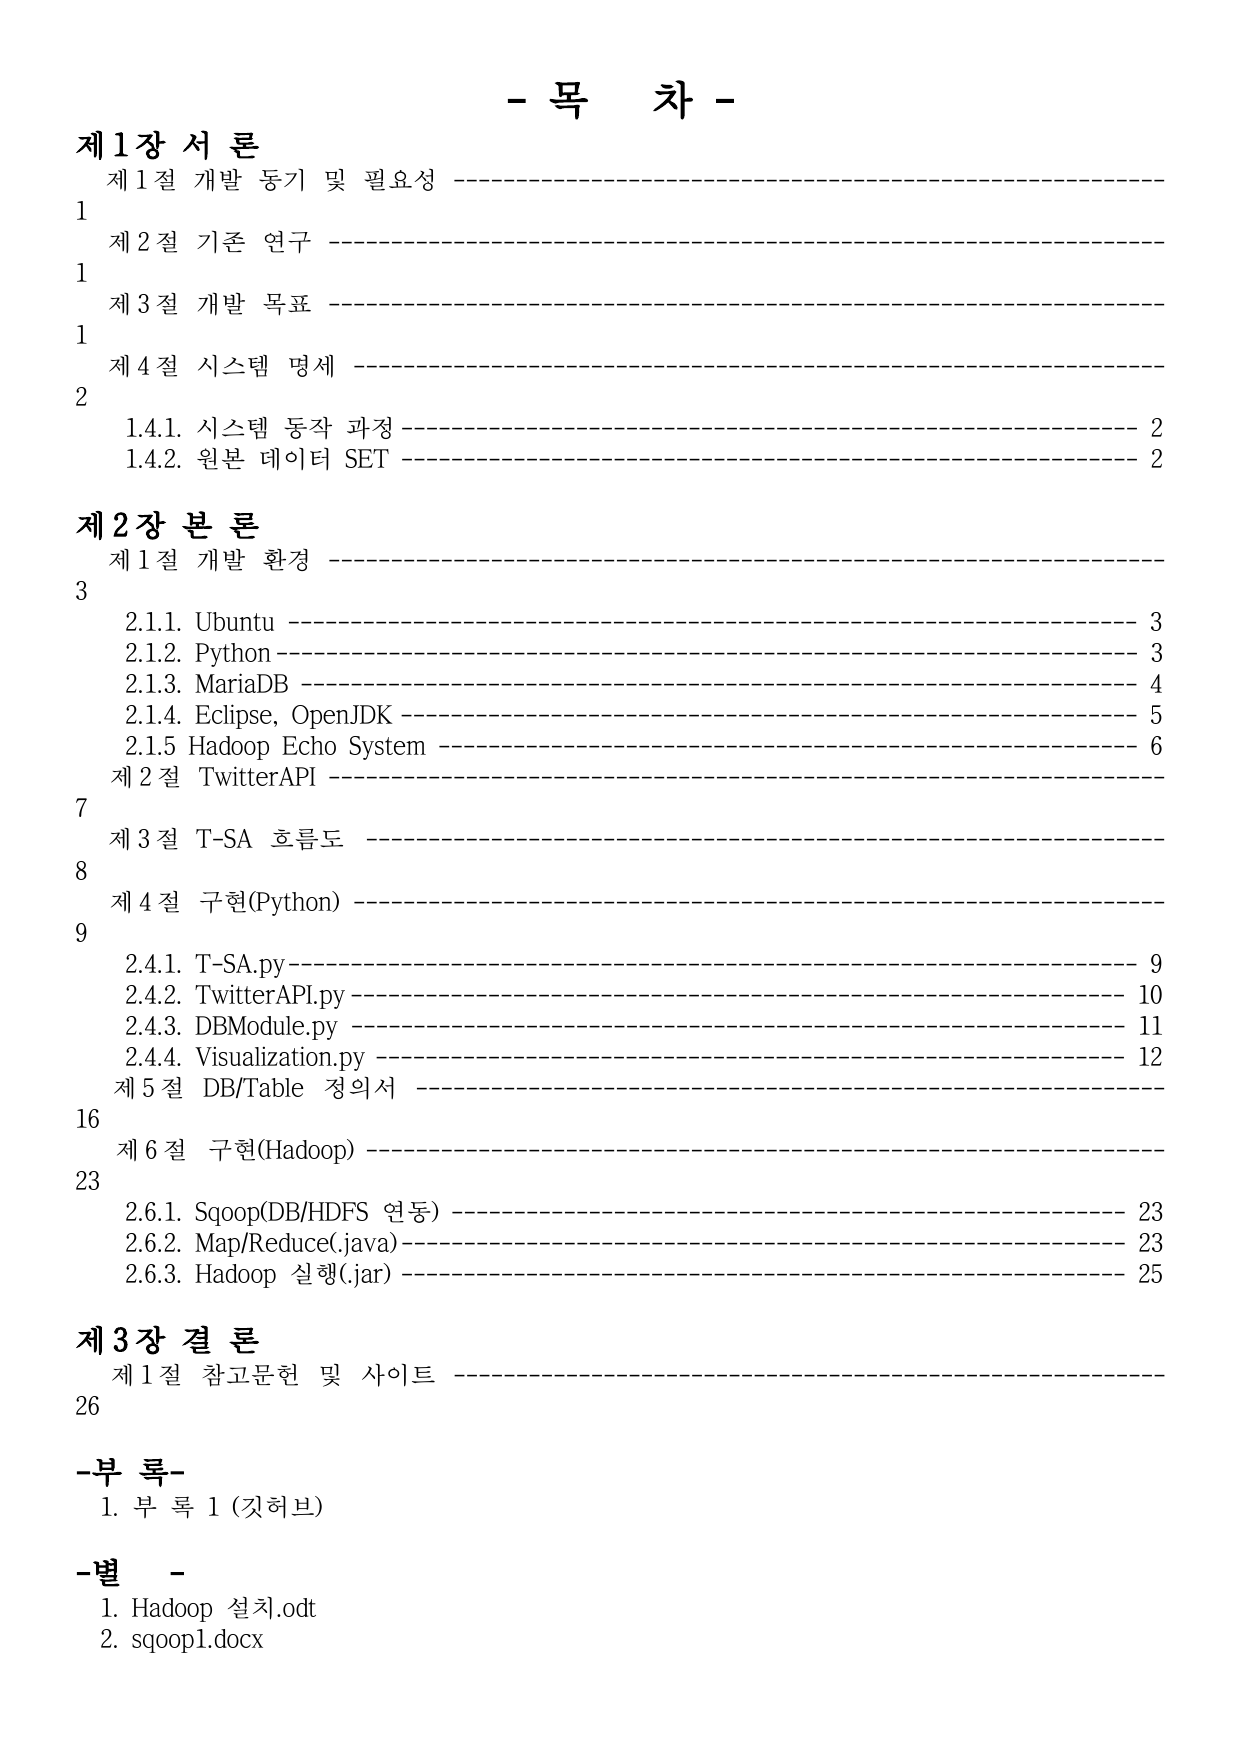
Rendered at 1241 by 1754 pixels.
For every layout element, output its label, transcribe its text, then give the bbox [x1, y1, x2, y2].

text -부 록- [75, 1453, 1165, 1489]
text 2. sqoop1.docx [75, 1624, 1165, 1653]
text 2.4.4. Visualization.py ------------------------------------------------------------ 12 [75, 1042, 1165, 1071]
text 1.4.1. 시스템 동작 과정 ----------------------------------------------------------- 2 [75, 414, 1165, 442]
text 제5절 DB/Table 정의서 ------------------------------------------------------------ 16 [75, 1073, 1165, 1133]
text 2.4.1. T-SA.py -------------------------------------------------------------------- 9 [75, 949, 1165, 978]
text 2.4.2. TwitterAPI.py -------------------------------------------------------------- 10 [75, 980, 1165, 1009]
text 2.1.4. Eclipse, OpenJDK ----------------------------------------------------------- 5 [75, 701, 1165, 729]
text - 목 차 - [75, 75, 1165, 123]
text 2.4.3. DBModule.py -------------------------------------------------------------- 11 [75, 1011, 1165, 1040]
text 제6절 구현(Hadoop) ---------------------------------------------------------------- 23 [75, 1135, 1165, 1195]
text 제2절 TwitterAPI ------------------------------------------------------------------- 7 [75, 763, 1165, 823]
text 2.6.2. Map/Reduce(.java) ---------------------------------------------------------- 23 [75, 1228, 1165, 1257]
text 제3장 결 론 [75, 1322, 1165, 1358]
text 제1절 개발 환경 ------------------------------------------------------------------- 3 [75, 546, 1165, 605]
text 2.1.3. MariaDB ------------------------------------------------------------------- 4 [75, 670, 1165, 698]
text 제1절 개발 동기 및 필요성 --------------------------------------------------------- 1 [75, 165, 1165, 225]
text 제4절 시스템 명세 ----------------------------------------------------------------- 2 [75, 352, 1165, 411]
text 2.1.2. Python --------------------------------------------------------------------- 3 [75, 639, 1165, 667]
text 2.6.1. Sqoop(DB/HDFS 연동) ------------------------------------------------------ 23 [75, 1197, 1165, 1226]
text 제1절 참고문헌 및 사이트 --------------------------------------------------------- 26 [75, 1360, 1165, 1420]
text 1.4.2. 원본 데이터 SET ----------------------------------------------------------- 2 [75, 445, 1165, 473]
text 1. Hadoop 설치.odt [75, 1593, 1165, 1622]
text 제2절 기존 연구 ------------------------------------------------------------------- 1 [75, 227, 1165, 287]
text 제3절 T-SA 흐름도 ---------------------------------------------------------------- 8 [75, 825, 1165, 885]
text 1. 부 록 1 (깃허브) [75, 1492, 1165, 1521]
text 제3절 개발 목표 ------------------------------------------------------------------- 1 [75, 289, 1165, 349]
text 2.6.3. Hadoop 실행(.jar) ---------------------------------------------------------- 25 [75, 1259, 1165, 1288]
text 2.1.5 Hadoop Echo System -------------------------------------------------------- 6 [75, 732, 1165, 761]
text 제4절 구현(Python) ----------------------------------------------------------------- 9 [75, 887, 1165, 947]
text 2.1.1. Ubuntu -------------------------------------------------------------------- 3 [75, 608, 1165, 636]
text 제2장 본 론 [75, 507, 1165, 543]
text -별 첨- [75, 1554, 1165, 1590]
text 제1장 서 론 [75, 127, 1165, 163]
